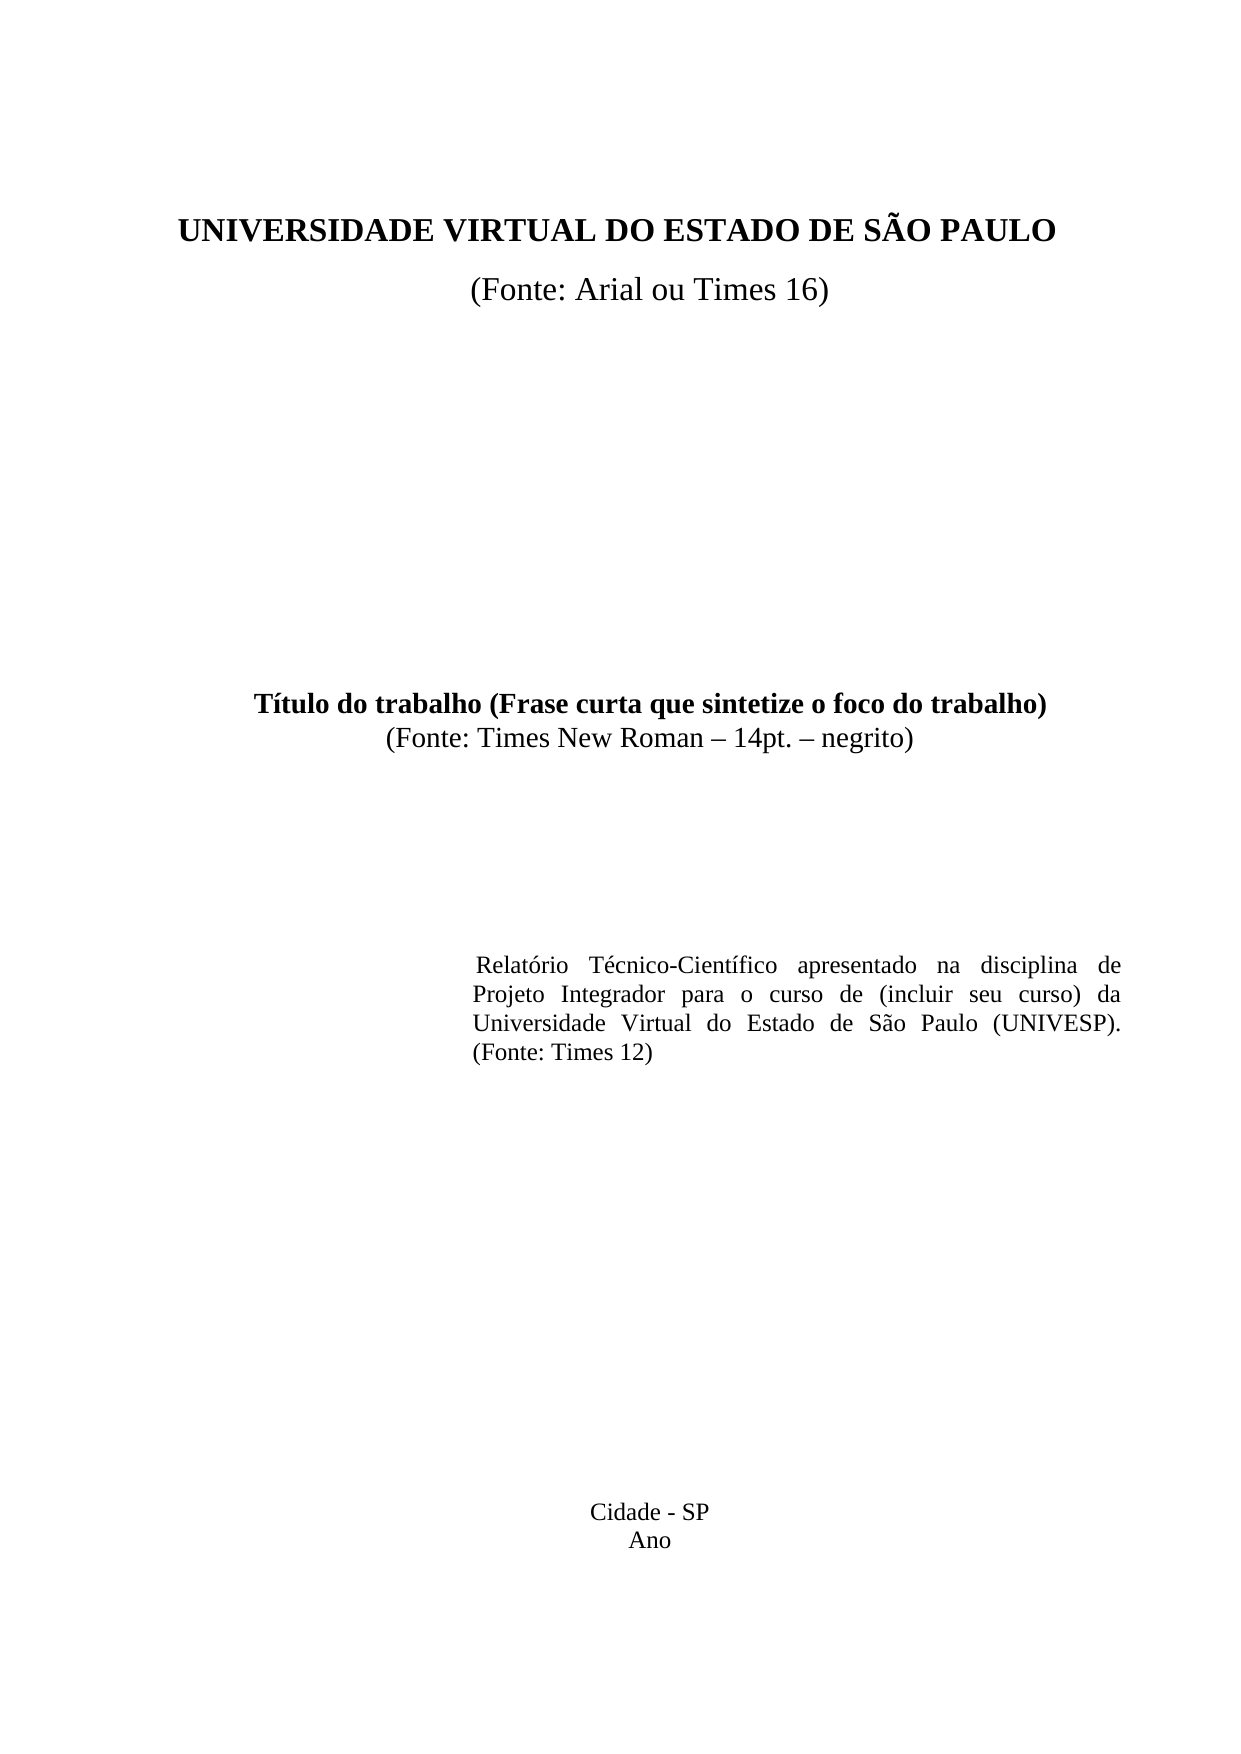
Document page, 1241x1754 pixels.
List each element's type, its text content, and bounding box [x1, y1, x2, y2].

text Título do trabalho (Frase curta que sintetize o foco do trabalho) [174, 687, 1124, 720]
text Cidade - SP [174, 1497, 1122, 1525]
text (Fonte: Arial ou Times 16) [174, 269, 1122, 307]
text Ano [174, 1525, 1122, 1554]
text (Fonte: Times New Roman – 14pt. – negrito) [174, 720, 1122, 754]
text UNIVERSIDADE VIRTUAL DO ESTADO DE SÃO PAULO [177, 211, 1122, 249]
text Relatório Técnico-Científico apresentado na disciplina de Projeto Integrador para o curso de (incluir seu curso) da Universidade Virtual do Estado de São Paulo (UNIVESP). (Fonte: Times 12) [472, 950, 1122, 1065]
